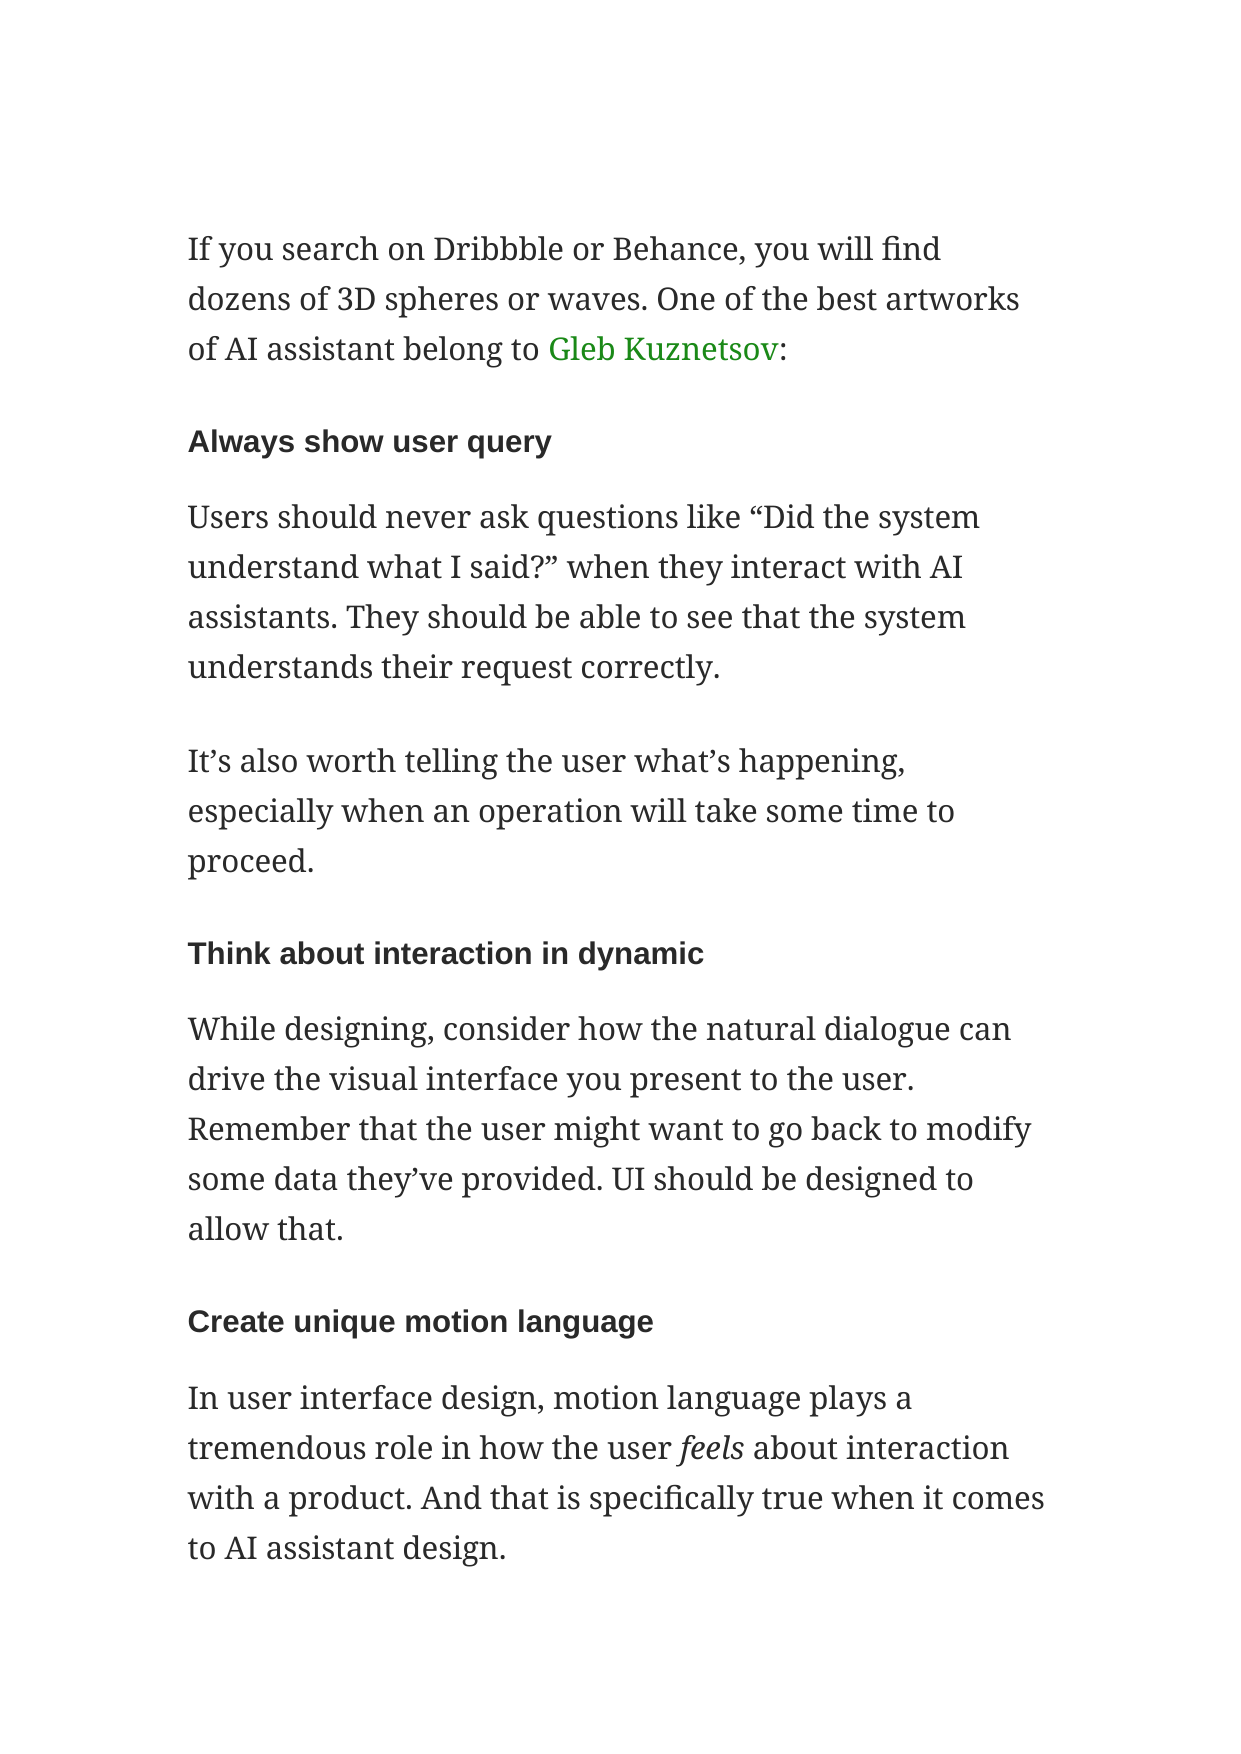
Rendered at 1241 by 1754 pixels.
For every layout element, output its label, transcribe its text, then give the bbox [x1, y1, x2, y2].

text If you search on Dribbble or Behance, you will find dozens of 3D spheres or waves. One of the best artworks of AI assistant belong to Gleb Kuznetsov: [187, 219, 1053, 369]
text In user interface design, motion language plays a tremendous role in how the user feels about interaction with a product. And that is specifically true when it comes to AI assistant design. [187, 1368, 1053, 1568]
text Users should never ask questions like “Did the system understand what I said?” when they interact with AI assistants. They should be able to see that the system understands their request correctly. [187, 488, 1053, 688]
text It’s also worth telling the user what’s happening, especially when an operation will take some time to proceed. [187, 731, 1053, 881]
subtitle Always show user query [187, 421, 1053, 458]
text While designing, consider how the natural dialogue can drive the visual interface you present to the user. Remember that the user might want to go back to modify some data they’ve provided. UI should be designed to allow that. [187, 1000, 1053, 1250]
subtitle Create unique motion language [187, 1302, 1053, 1339]
subtitle Think about interaction in dynamic [187, 933, 1053, 971]
